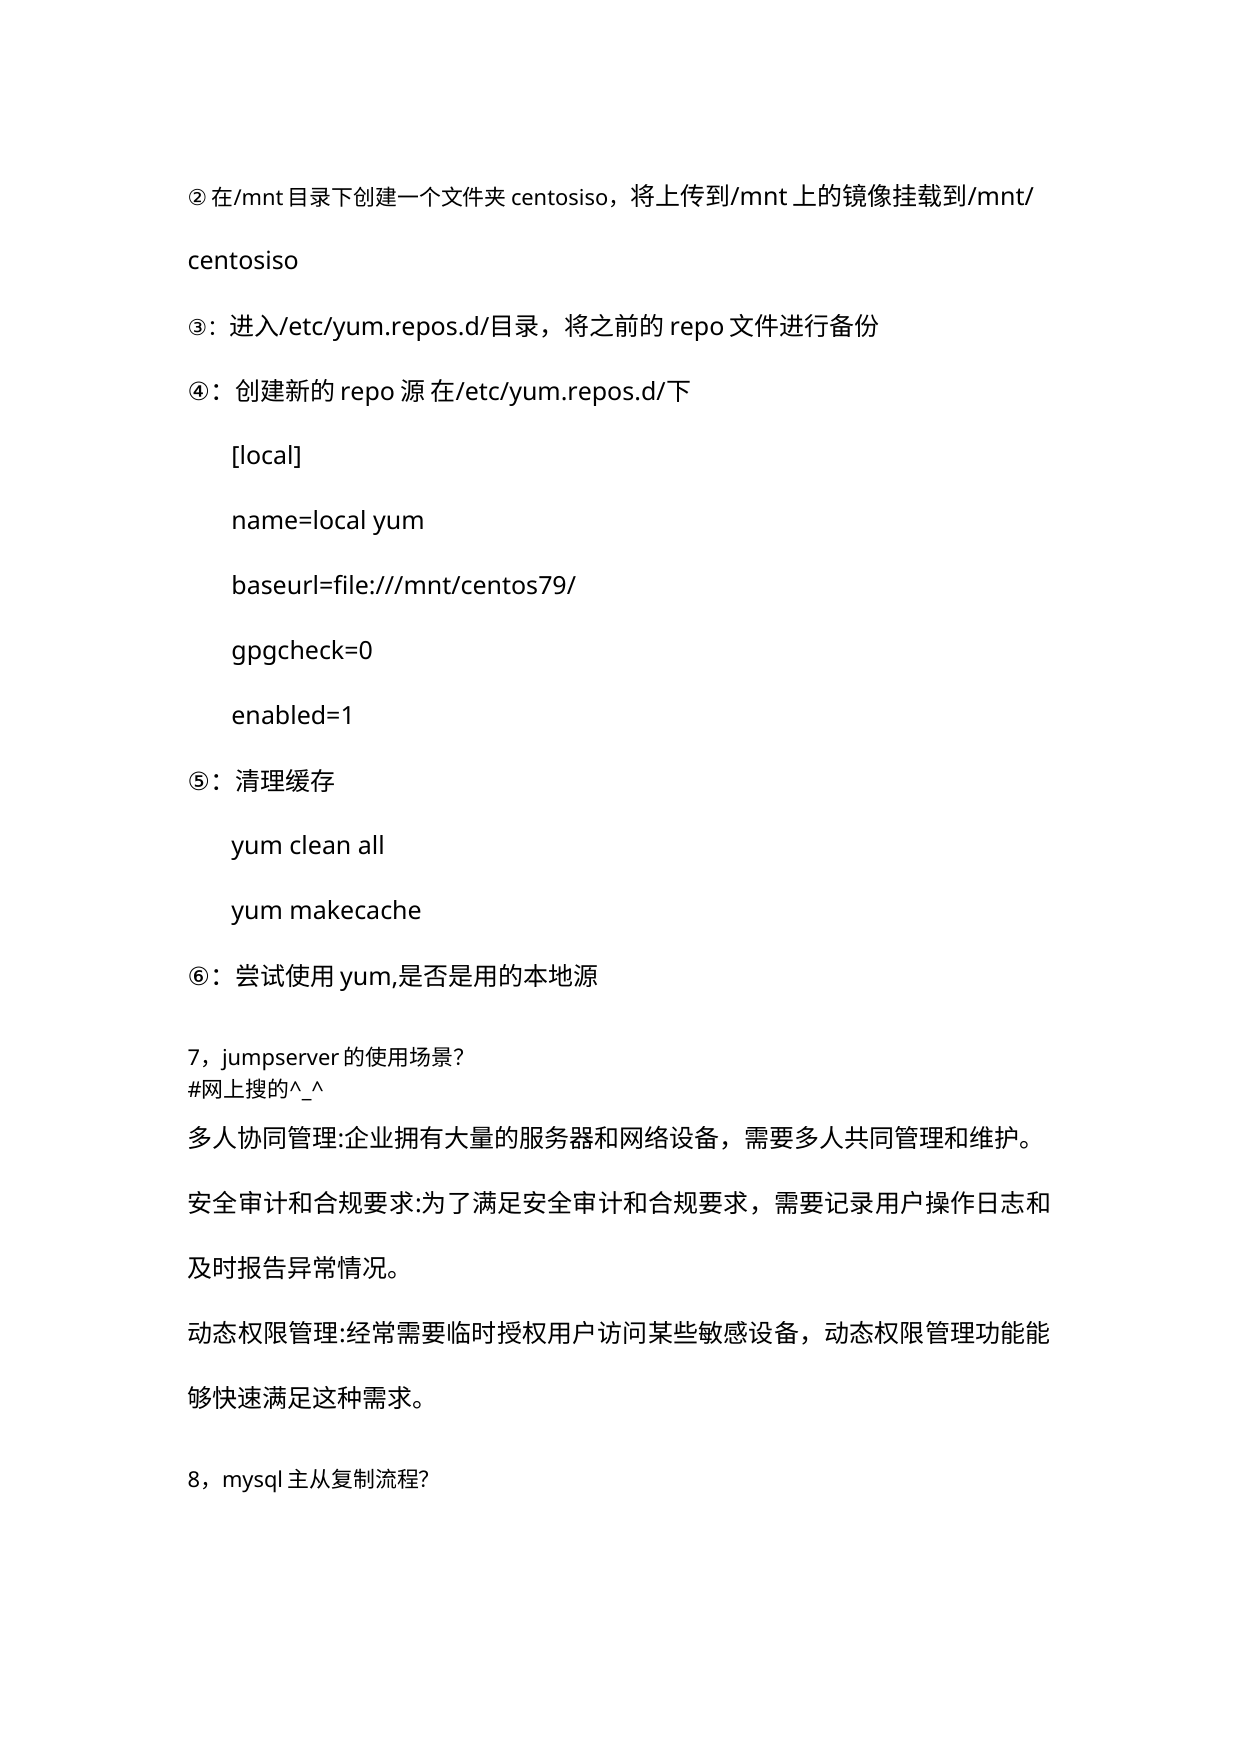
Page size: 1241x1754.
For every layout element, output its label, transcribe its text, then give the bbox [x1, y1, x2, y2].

text 8，mysql主从复制流程？ [187, 1462, 1053, 1494]
text enabled=1 [187, 682, 1053, 747]
text name=local yum [187, 487, 1053, 552]
text ⑥：尝试使用yum,是否是用的本地源 [187, 942, 1053, 1007]
text #网上搜的^_^ [187, 1072, 1053, 1104]
text ③：进入/etc/yum.repos.d/目录，将之前的repo文件进行备份 [187, 292, 1053, 357]
text 安全审计和合规要求:为了满足安全审计和合规要求，需要记录用户操作日志和及时报告异常情况。 [187, 1169, 1053, 1299]
text [local] [187, 422, 1053, 487]
text 动态权限管理:经常需要临时授权用户访问某些敏感设备，动态权限管理功能能够快速满足这种需求。 [187, 1299, 1053, 1429]
text yum makecache [187, 877, 1053, 942]
text baseurl=file:///mnt/centos79/ [187, 552, 1053, 617]
text ⑤：清理缓存 [187, 747, 1053, 812]
text ②在/mnt目录下创建一个文件夹centosiso，将上传到/mnt上的镜像挂载到/mnt/centosiso [187, 162, 1053, 292]
text ④：创建新的repo源 在/etc/yum.repos.d/下 [187, 357, 1053, 422]
text gpgcheck=0 [187, 617, 1053, 682]
text 7，jumpserver的使用场景？ [187, 1039, 1053, 1072]
text yum clean all [187, 812, 1053, 877]
text 多人协同管理:企业拥有大量的服务器和网络设备，需要多人共同管理和维护。 [187, 1104, 1053, 1169]
